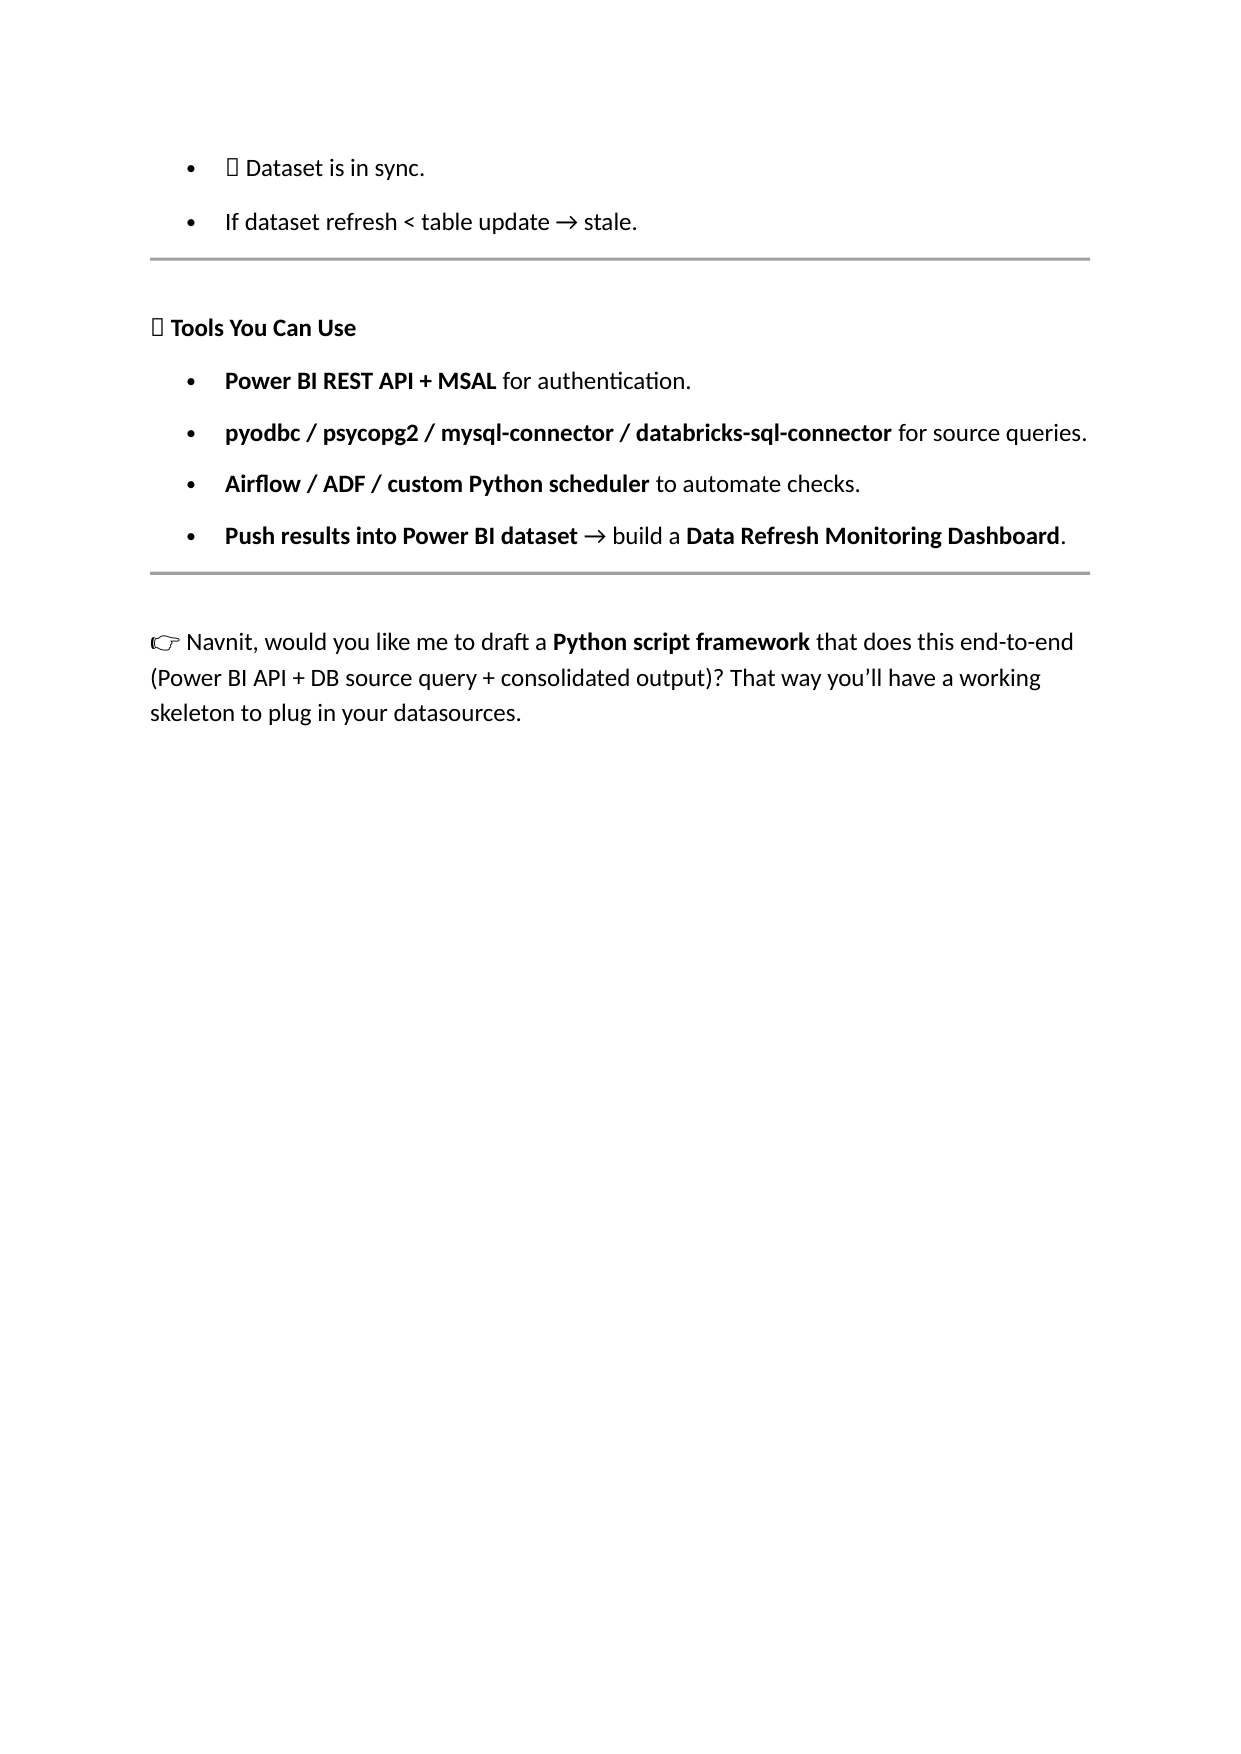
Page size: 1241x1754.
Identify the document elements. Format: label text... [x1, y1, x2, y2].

list Power BI REST API + MSAL for authentication. [187, 365, 1090, 396]
list If dataset refresh < table update → stale. [187, 206, 1090, 236]
list pyodbc / psycopg2 / mysql-connector / databricks-sql-connector for source queries. [187, 417, 1090, 447]
list ✅ Dataset is in sync. [187, 150, 1090, 184]
text 🔹 Tools You Can Use [150, 309, 1090, 343]
text 👉 Navnit, would you like me to draft a Python script framework that does this end-to-end (Power BI API + DB source query + consolidated output)? That way you’ll have a working skeleton to plug in your datasources. [150, 623, 1090, 727]
list Airflow / ADF / custom Python scheduler to automate checks. [187, 468, 1090, 499]
list Push results into Power BI dataset → build a Data Refresh Monitoring Dashboard. [187, 520, 1090, 551]
